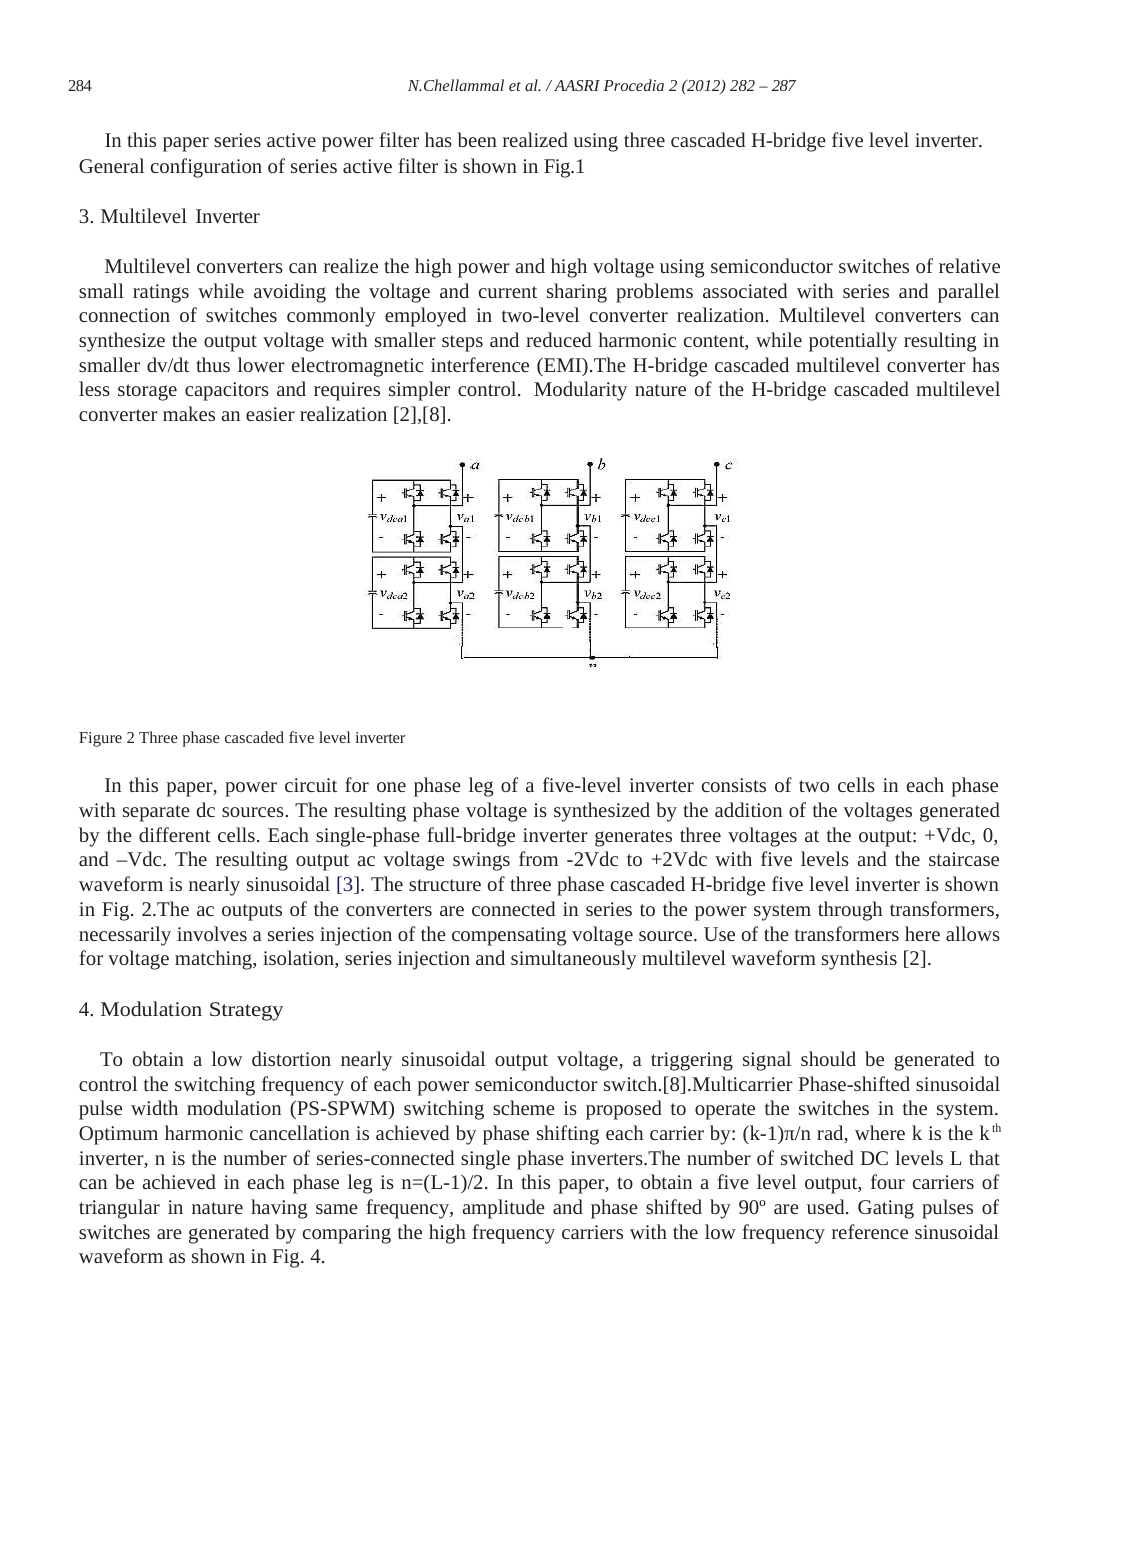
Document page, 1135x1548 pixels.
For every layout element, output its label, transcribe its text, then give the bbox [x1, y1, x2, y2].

list Multilevel Inverter [79, 204, 1030, 228]
picture [364, 458, 739, 672]
list Modulation Strategy [79, 997, 1030, 1021]
text Figure 2 Three phase cascaded five level inverter [79, 728, 1030, 747]
text General configuration of series active filter is shown in Fig.1 [79, 153, 1030, 178]
text In this paper, power circuit for one phase leg of a five-level inverter consists of two cells in each phase with separate dc sources. The resulting phase voltage is synthesized by the addition of the voltages generated by the different cells. Each single-phase full-bridge inverter generates three voltages at the output: +Vdc, 0, and –Vdc. The resulting output ac voltage swings from -2Vdc to +2Vdc with five levels and the staircase waveform is nearly sinusoidal [3]. The structure of three phase cascaded H-bridge five level inverter is shown in Fig. 2.The ac outputs of the converters are connected in series to the power system through transformers, necessarily involves a series injection of the compensating voltage source. Use of the transformers here allows for voltage matching, isolation, series injection and simultaneously multilevel waveform synthesis [2]. [79, 773, 1001, 970]
text Multilevel converters can realize the high power and high voltage using semiconductor switches of relative small ratings while avoiding the voltage and current sharing problems associated with series and parallel connection of switches commonly employed in two-level converter realization. Multilevel converters can synthesize the output voltage with smaller steps and reduced harmonic content, while potentially resulting in smaller dv/dt thus lower electromagnetic interference (EMI).The H-bridge cascaded multilevel converter has less storage capacitors and requires simpler control. Modularity nature of the H-bridge cascaded multilevel converter makes an easier realization [2],[8]. [79, 254, 1001, 426]
text To obtain a low distortion nearly sinusoidal output voltage, a triggering signal should be generated to control the switching frequency of each power semiconductor switch.[8].Multicarrier Phase-shifted sinusoidal pulse width modulation (PS-SPWM) switching scheme is proposed to operate the switches in the system. Optimum harmonic cancellation is achieved by phase shifting each carrier by: (k-1)π/n rad, where k is the kth inverter, n is the number of series-connected single phase inverters.The number of switched DC levels L that can be achieved in each phase leg is n=(L-1)/2. In this paper, to obtain a five level output, four carriers of triangular in nature having same frequency, amplitude and phase shifted by 90º are used. Gating pulses of switches are generated by comparing the high frequency carriers with the low frequency reference sinusoidal waveform as shown in Fig. 4. [79, 1047, 1001, 1268]
text In this paper series active power filter has been realized using three cascaded H-bridge five level inverter. [104, 128, 1030, 152]
